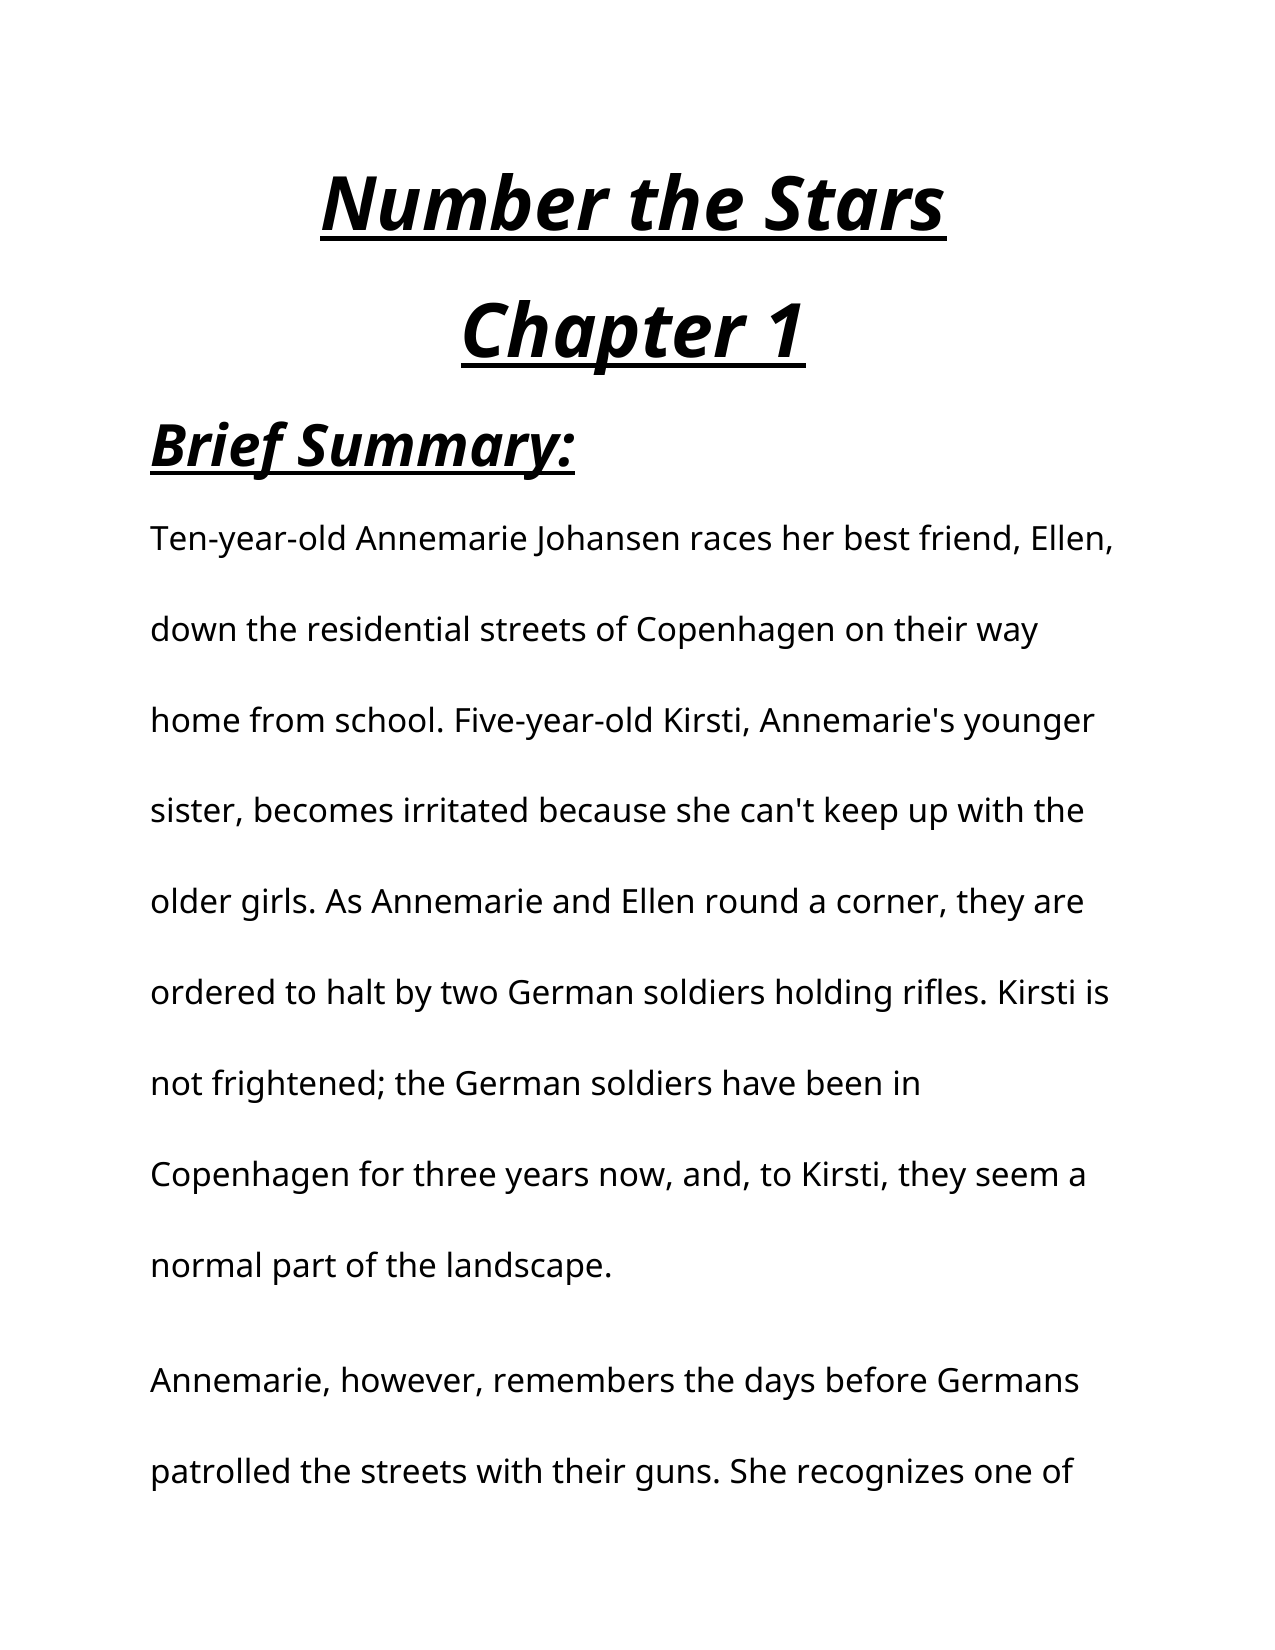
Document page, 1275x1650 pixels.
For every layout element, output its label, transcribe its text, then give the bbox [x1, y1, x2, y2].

text Number the Stars [150, 150, 1125, 252]
text Chapter 1 [150, 277, 1125, 379]
text Brief Summary: [150, 404, 1125, 483]
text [150, 1357, 1125, 1493]
text Ten-year-old Annemarie Johansen races her best friend, Ellen, down the residential streets of Copenhagen on their way home from school. Five-year-old Kirsti, Annemarie's younger sister, becomes irritated because she can't keep up with the older girls. As Annemarie and Ellen round a corner, they are ordered to halt by two German soldiers holding rifles. Kirsti is not frightened; the German soldiers have been in Copenhagen for three years now, and, to Kirsti, they seem a normal part of the landscape. [150, 515, 1125, 1287]
